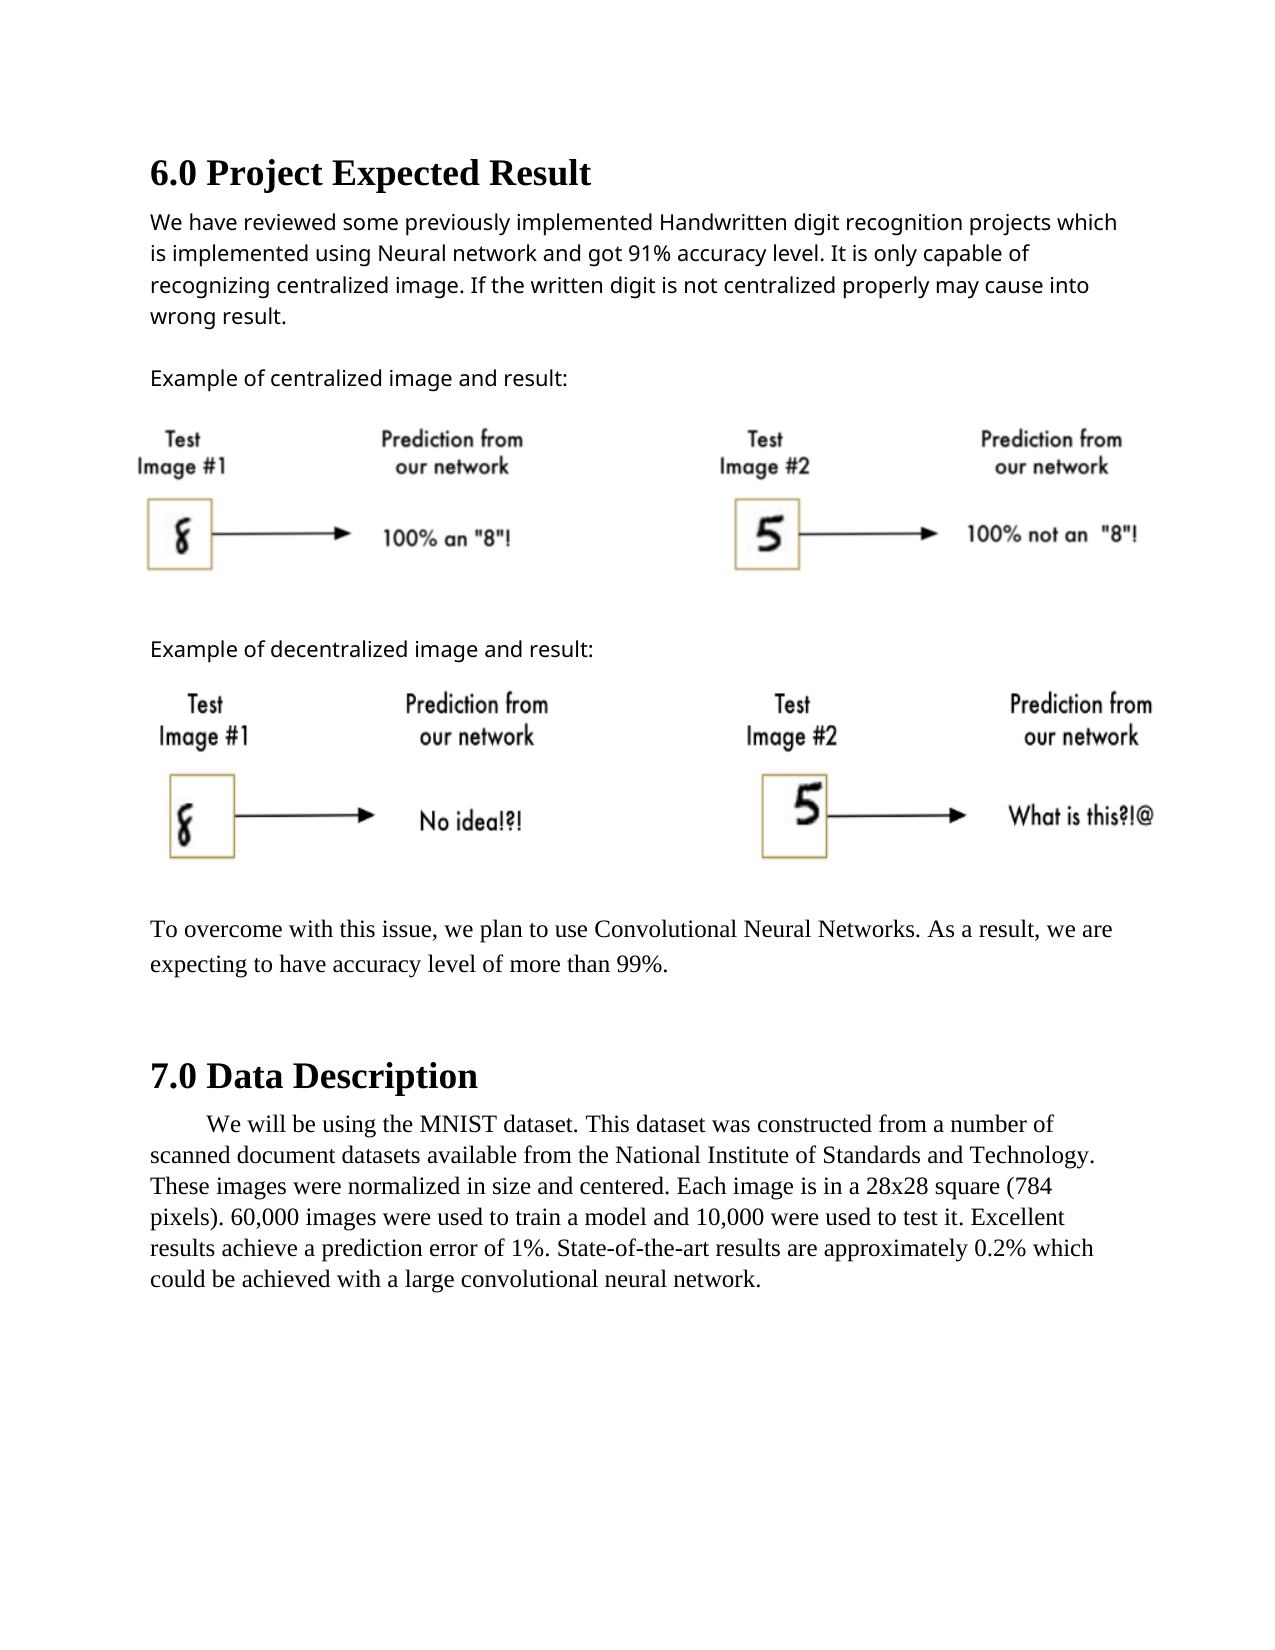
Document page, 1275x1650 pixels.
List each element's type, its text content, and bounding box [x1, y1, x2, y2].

text We have reviewed some previously implemented Handwritten digit recognition projects which is implemented using Neural network and got 91% accuracy level. It is only capable of recognizing centralized image. If the written digit is not centralized properly may cause into wrong result. [150, 206, 1125, 331]
text Example of centralized image and result: [150, 362, 1125, 393]
text We will be using the MNIST dataset. This dataset was constructed from a number of scanned document datasets available from the National Institute of Standards and Technology. These images were normalized in size and centered. Each image is in a 28x28 square (784 pixels). 60,000 images were used to train a model and 10,000 were used to test it. Excellent results achieve a prediction error of 1%. State-of-the-art results are approximately 0.2% which could be achieved with a large convolutional neural network. [150, 1109, 1125, 1293]
subtitle 7.0 Data Description [150, 1053, 1125, 1096]
text Example of decentralized image and result: [150, 632, 1125, 663]
picture [136, 424, 1139, 572]
subtitle 6.0 Project Expected Result [150, 150, 1125, 193]
text To overcome with this issue, we plan to use Convolutional Neural Networks. As a result, we are expecting to have accuracy level of more than 99%. [150, 914, 1125, 978]
picture [158, 686, 1155, 860]
